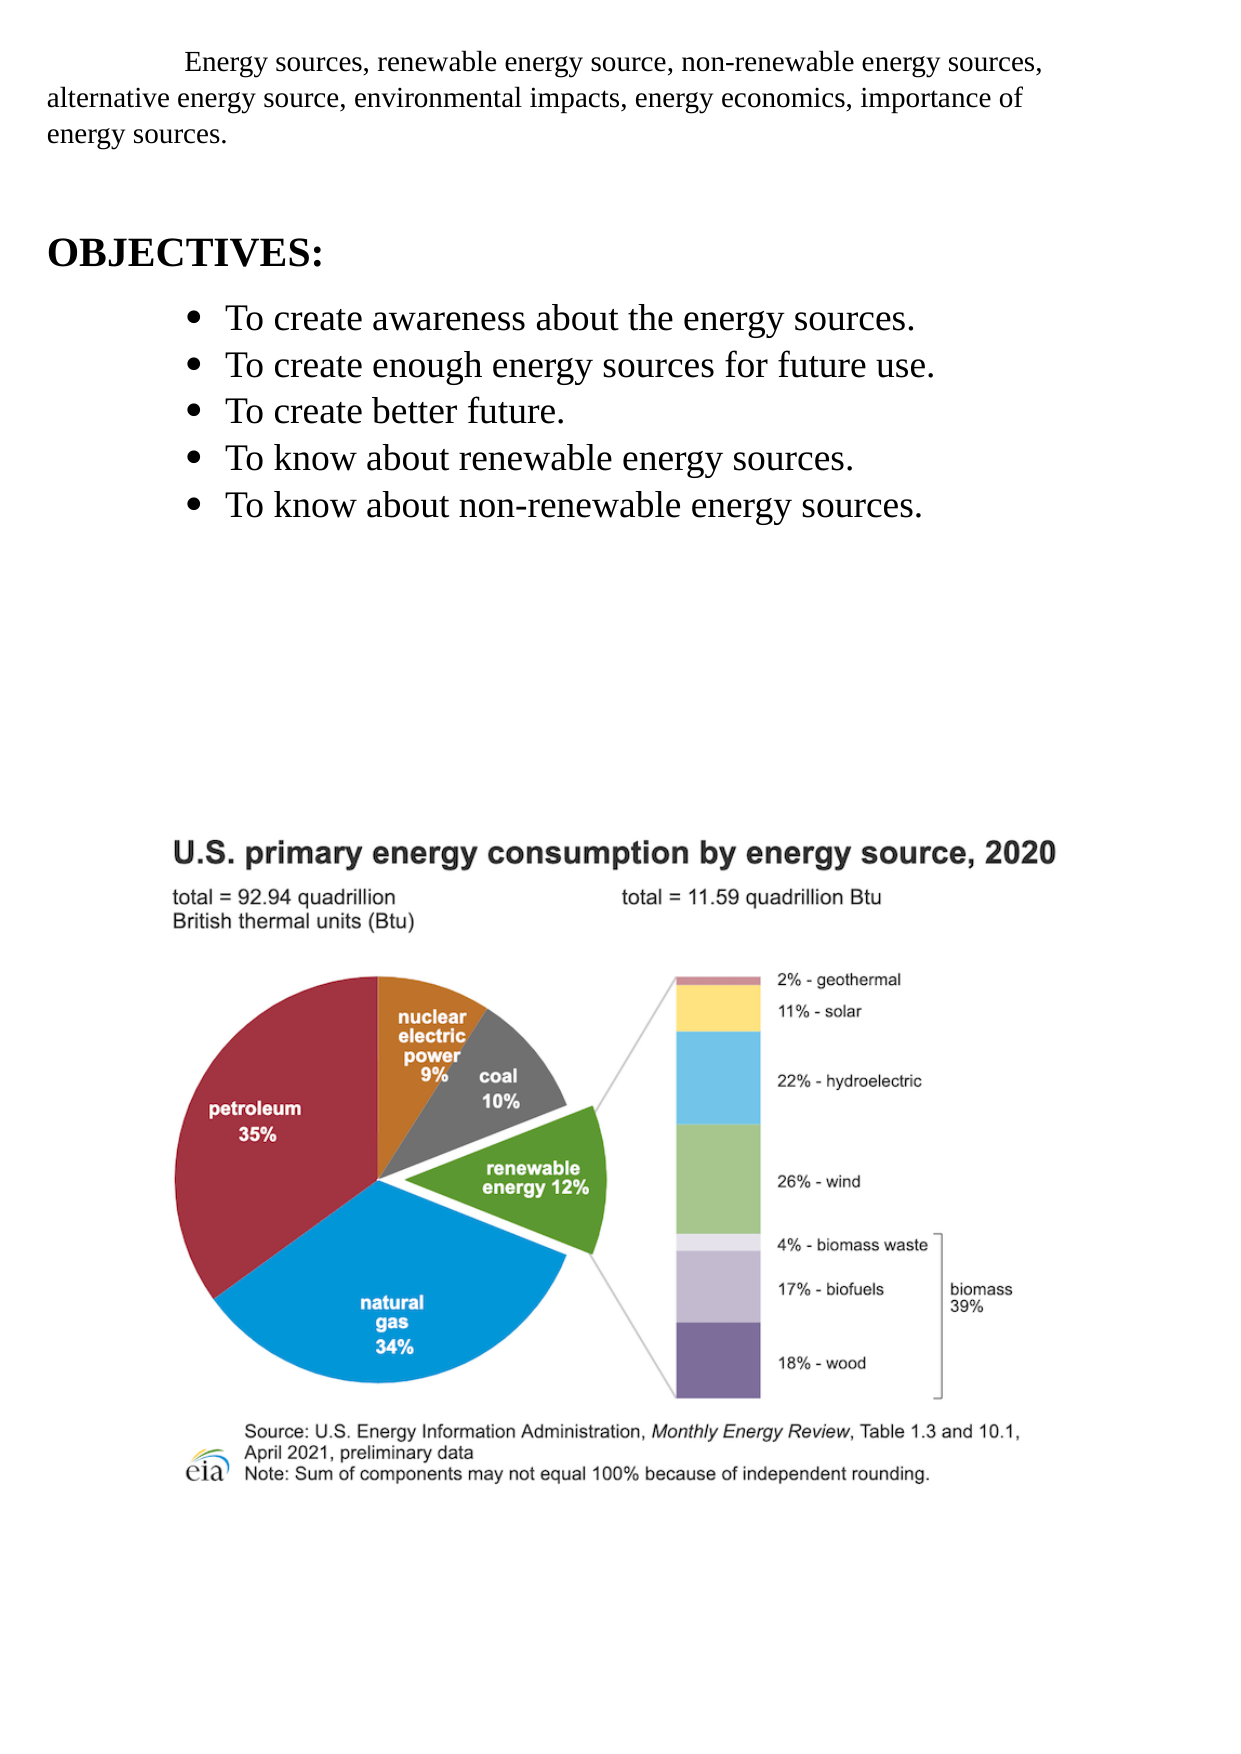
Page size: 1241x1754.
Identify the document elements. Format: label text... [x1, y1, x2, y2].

text OBJECTIVES: [47, 227, 1090, 275]
list To know about non-renewable energy sources. [187, 482, 1090, 525]
list To create better future. [187, 389, 1090, 432]
picture [150, 813, 1091, 1497]
list To create enough energy sources for future use. [187, 342, 1090, 386]
list To create awareness about the energy sources. [187, 296, 1090, 339]
list To know about renewable energy sources. [187, 436, 1090, 479]
text Energy sources, renewable energy source, non-renewable energy sources, alternative energy source, environmental impacts, energy economics, importance of energy sources. [47, 44, 1090, 150]
